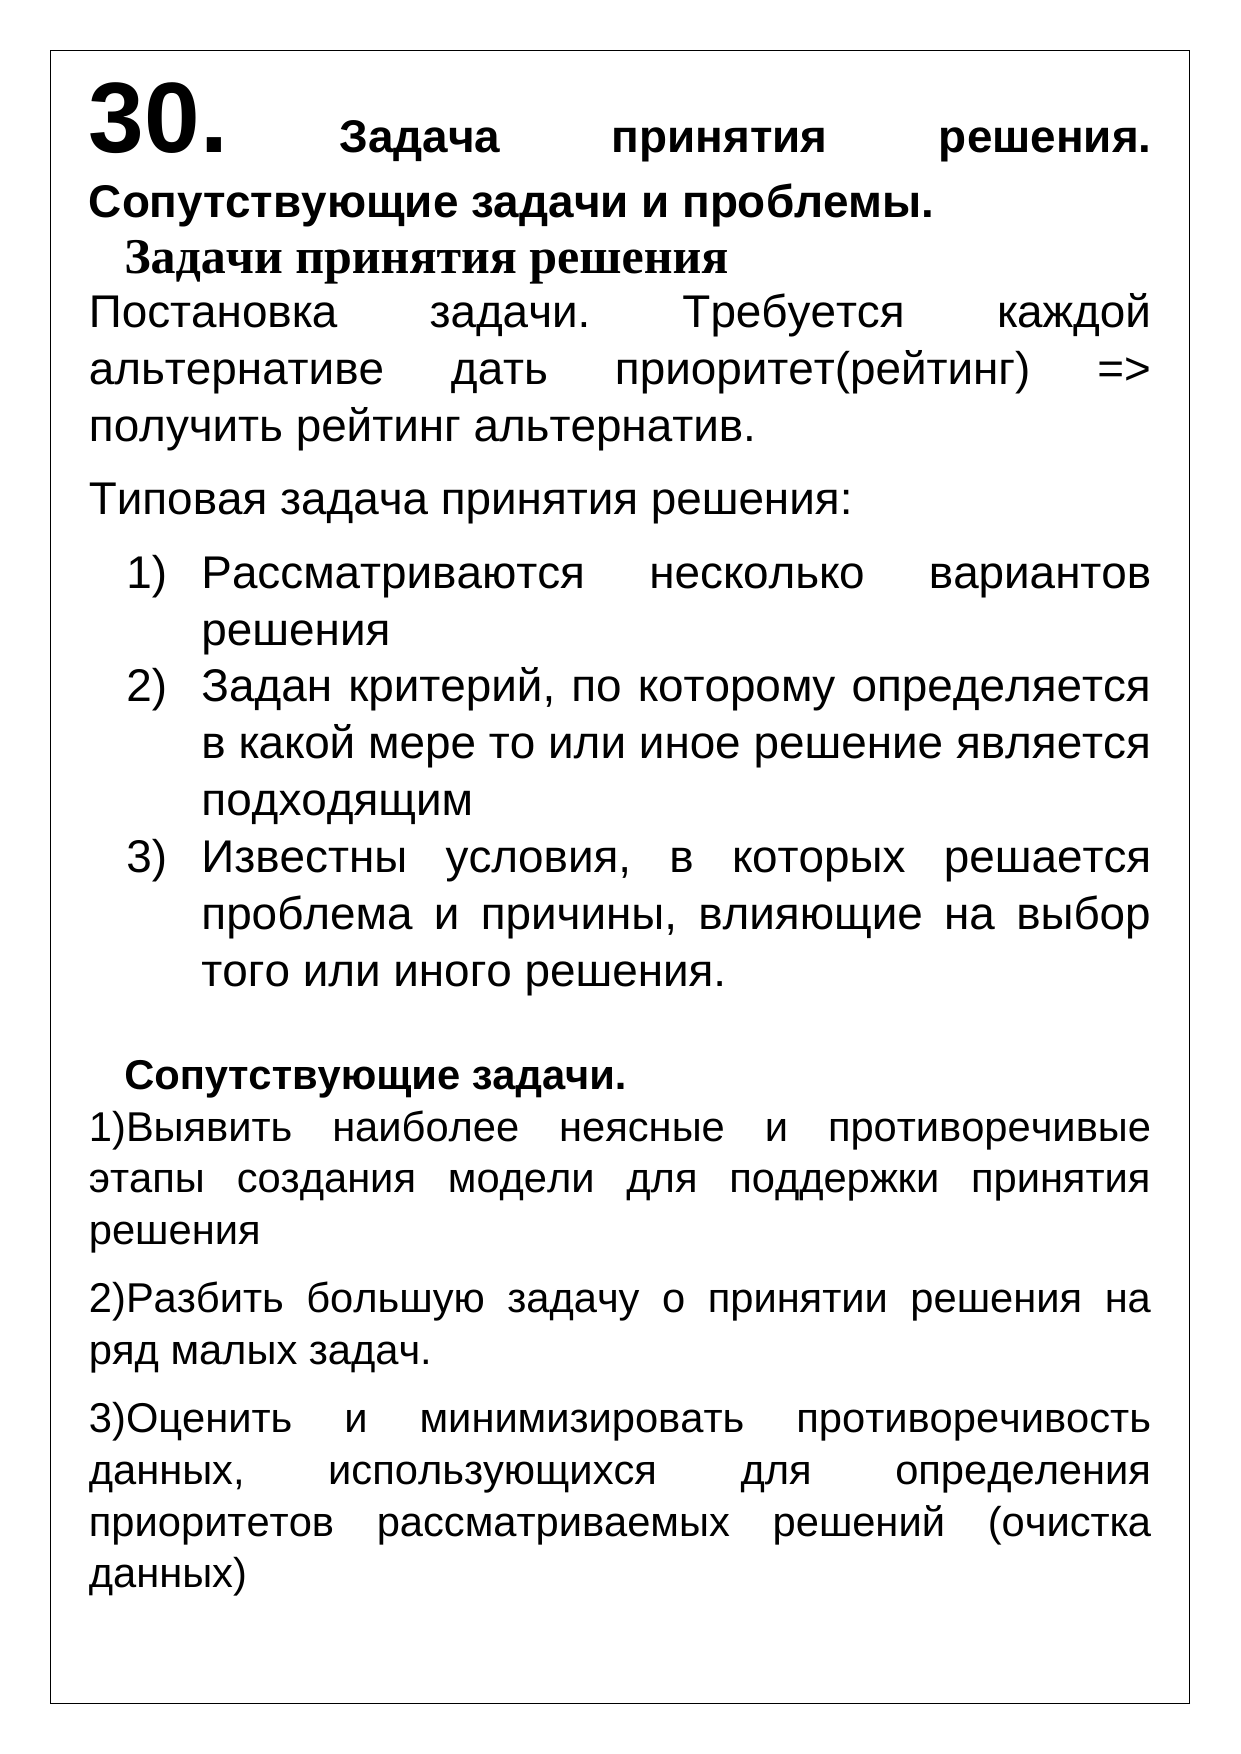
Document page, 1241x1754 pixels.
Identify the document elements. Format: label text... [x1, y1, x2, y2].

text Задачи принятия решения [89, 227, 1152, 284]
text 3)Оценить и минимизировать противоречивость данных, использующихся для определения приоритетов рассматриваемых решений (очистка данных) [89, 1394, 1152, 1597]
list Рассматриваются несколько вариантов решения [126, 545, 1152, 655]
text 1)Выявить наиболее неясные и противоречивые этапы создания модели для поддержки принятия решения [89, 1102, 1152, 1253]
text 2)Разбить большую задачу о принятии решения на ряд малых задач. [89, 1274, 1152, 1373]
text Типовая задача принятия решения: [89, 472, 1152, 524]
list Задан критерий, по которому определяется в какой мере то или иное решение является подходящим [126, 659, 1152, 825]
text 30. Задача принятия решения. Сопутствующие задачи и проблемы. [89, 59, 1152, 227]
subtitle Сопутствующие задачи. [89, 1050, 1152, 1098]
list Известны условия, в которых решается проблема и причины, влияющие на выбор того или иного решения. [126, 829, 1152, 996]
text Постановка задачи. Требуется каждой альтернативе дать приоритет(рейтинг) => получить рейтинг альтернатив. [89, 284, 1152, 451]
